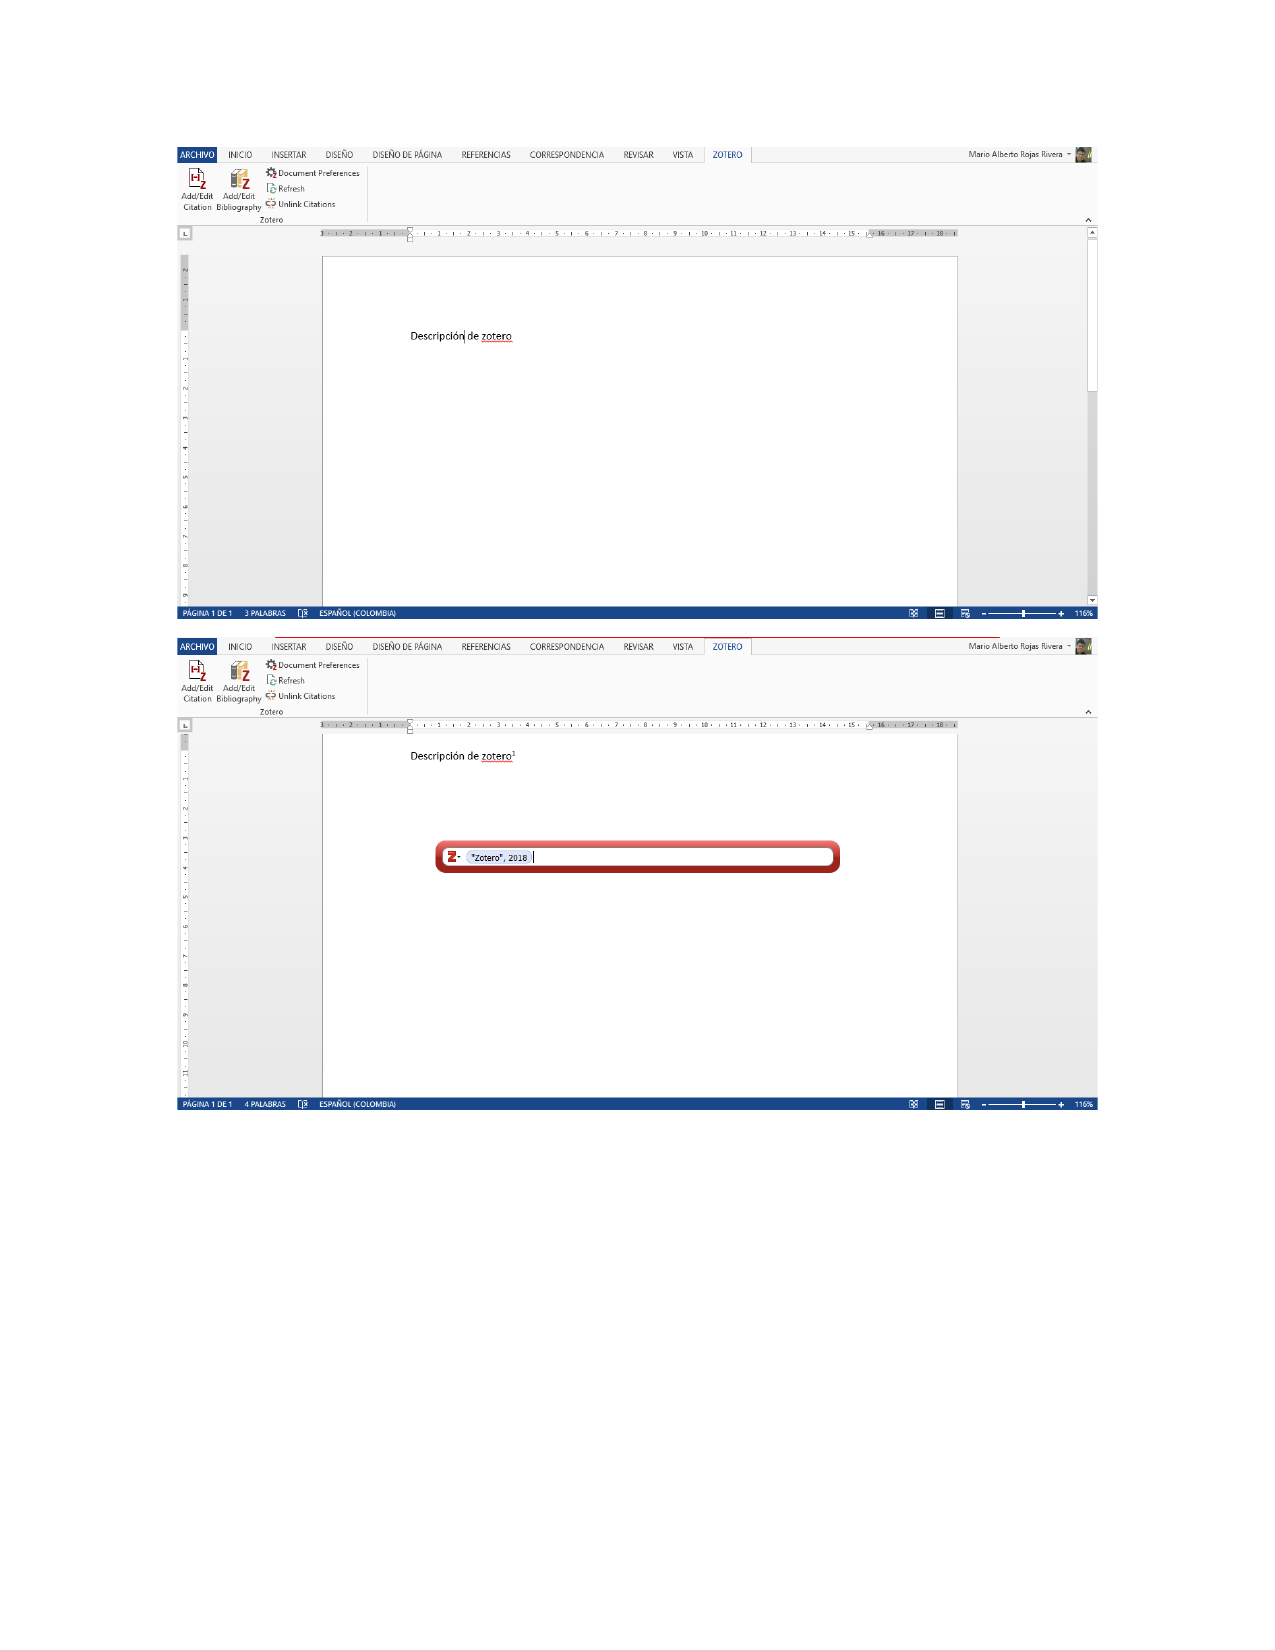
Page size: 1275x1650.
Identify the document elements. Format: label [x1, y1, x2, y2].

picture [177, 637, 1098, 1110]
picture [177, 147, 1098, 619]
